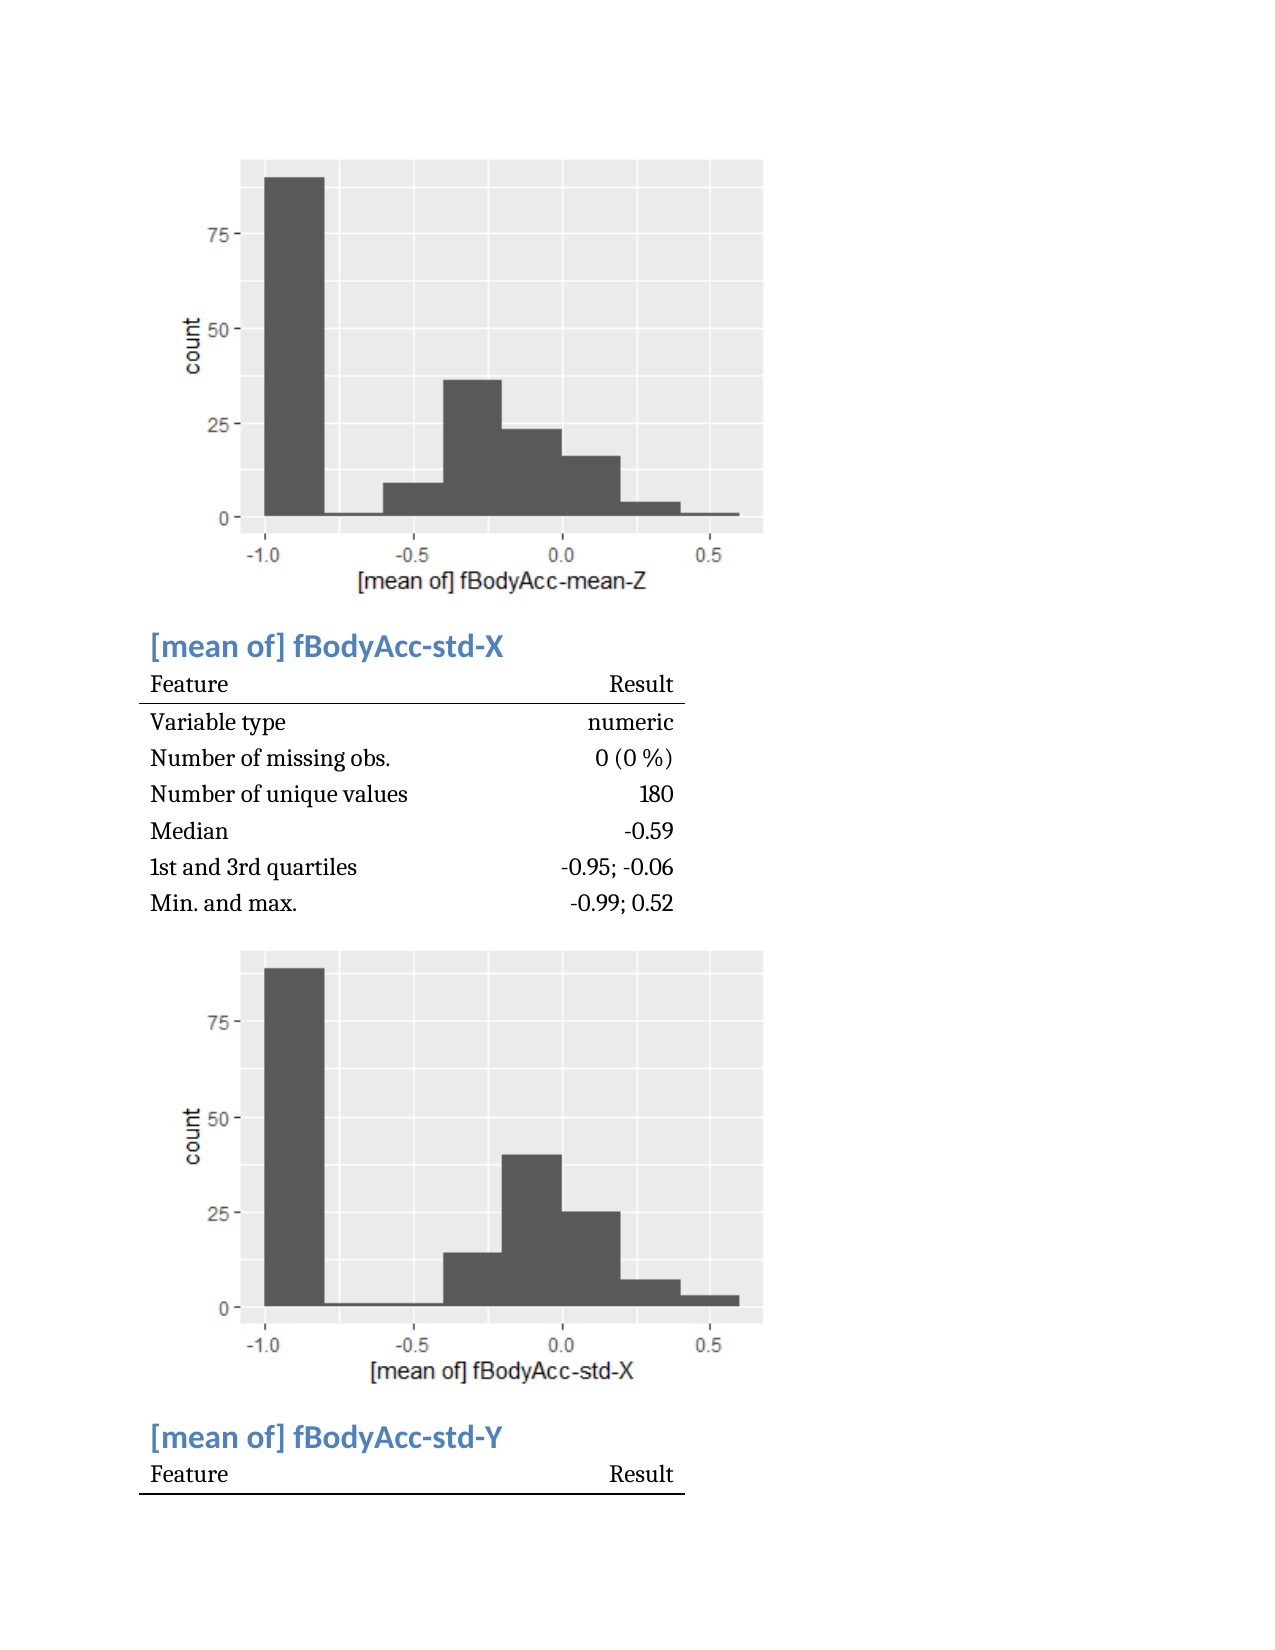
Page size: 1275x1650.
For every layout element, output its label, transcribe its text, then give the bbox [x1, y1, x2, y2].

table_cell Median [139, 813, 485, 849]
table_cell Number of unique values [139, 777, 485, 813]
table_cell -0.95; -0.06 [485, 849, 685, 885]
table_header Feature [139, 1457, 485, 1493]
table_cell numeric [485, 704, 685, 740]
table_header Result [485, 666, 685, 702]
subtitle [mean of] fBodyAcc-std-Y [150, 1416, 1125, 1457]
table_cell -0.99; 0.52 [485, 885, 685, 922]
subtitle [mean of] fBodyAcc-std-X [150, 626, 1125, 666]
picture [168, 940, 776, 1395]
table_cell Number of missing obs. [139, 740, 485, 777]
table_cell 1st and 3rd quartiles [139, 849, 485, 885]
table_cell -0.59 [485, 813, 685, 849]
table_header Feature [139, 666, 485, 702]
table_cell Variable type [139, 704, 485, 740]
table_cell Min. and max. [139, 885, 485, 922]
table_header Result [485, 1457, 685, 1493]
picture [168, 150, 776, 605]
table_cell 180 [485, 777, 685, 813]
table_cell 0 (0 %) [485, 740, 685, 777]
